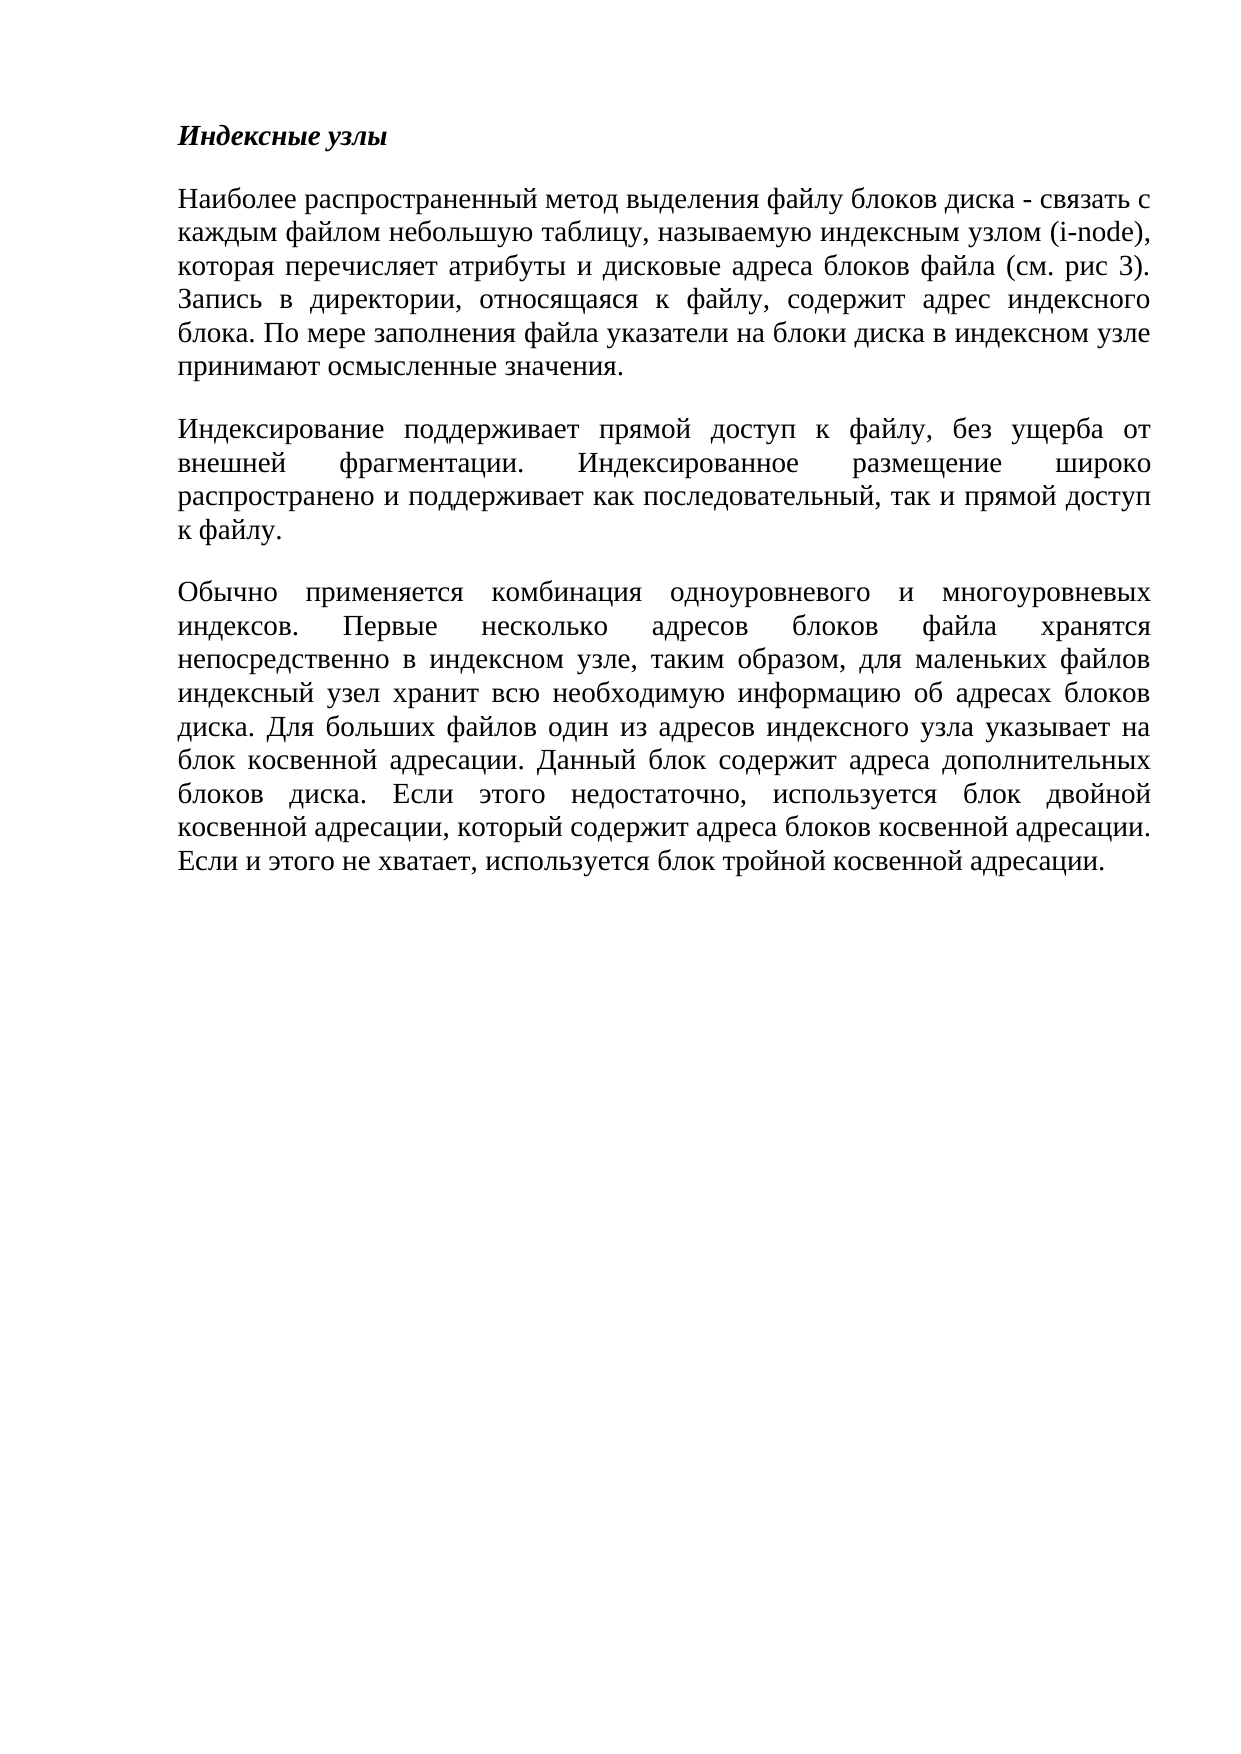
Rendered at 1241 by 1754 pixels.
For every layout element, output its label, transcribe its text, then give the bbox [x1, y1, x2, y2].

text Обычно применяется комбинация одноуровневого и многоуровневых индексов. Первые несколько адресов блоков файла хранятся непосредственно в индексном узле, таким образом, для маленьких файлов индексный узел хранит всю необходимую информацию об адресах блоков диска. Для больших файлов один из адресов индексного узла указывает на блок косвенной адресации. Данный блок содержит адреса дополнительных блоков диска. Если этого недостаточно, используется блок двойной косвенной адресации, который содержит адреса блоков косвенной адресации. Если и этого не хватает, используется блок тройной косвенной адресации. [177, 574, 1152, 876]
text Наиболее распространенный метод выделения файлу блоков диска - связать с каждым файлом небольшую таблицу, называемую индексным узлом (i-node), которая перечисляет атрибуты и дисковые адреса блоков файла (см. рис 3). Запись в директории, относящаяся к файлу, содержит адрес индексного блока. По мере заполнения файла указатели на блоки диска в индексном узле принимают осмысленные значения. [177, 181, 1152, 382]
text Индексные узлы [177, 118, 1152, 152]
text Индексирование поддерживает прямой доступ к файлу, без ущерба от внешней фрагментации. Индексированное размещение широко распространено и поддерживает как последовательный, так и прямой доступ к файлу. [177, 411, 1152, 545]
